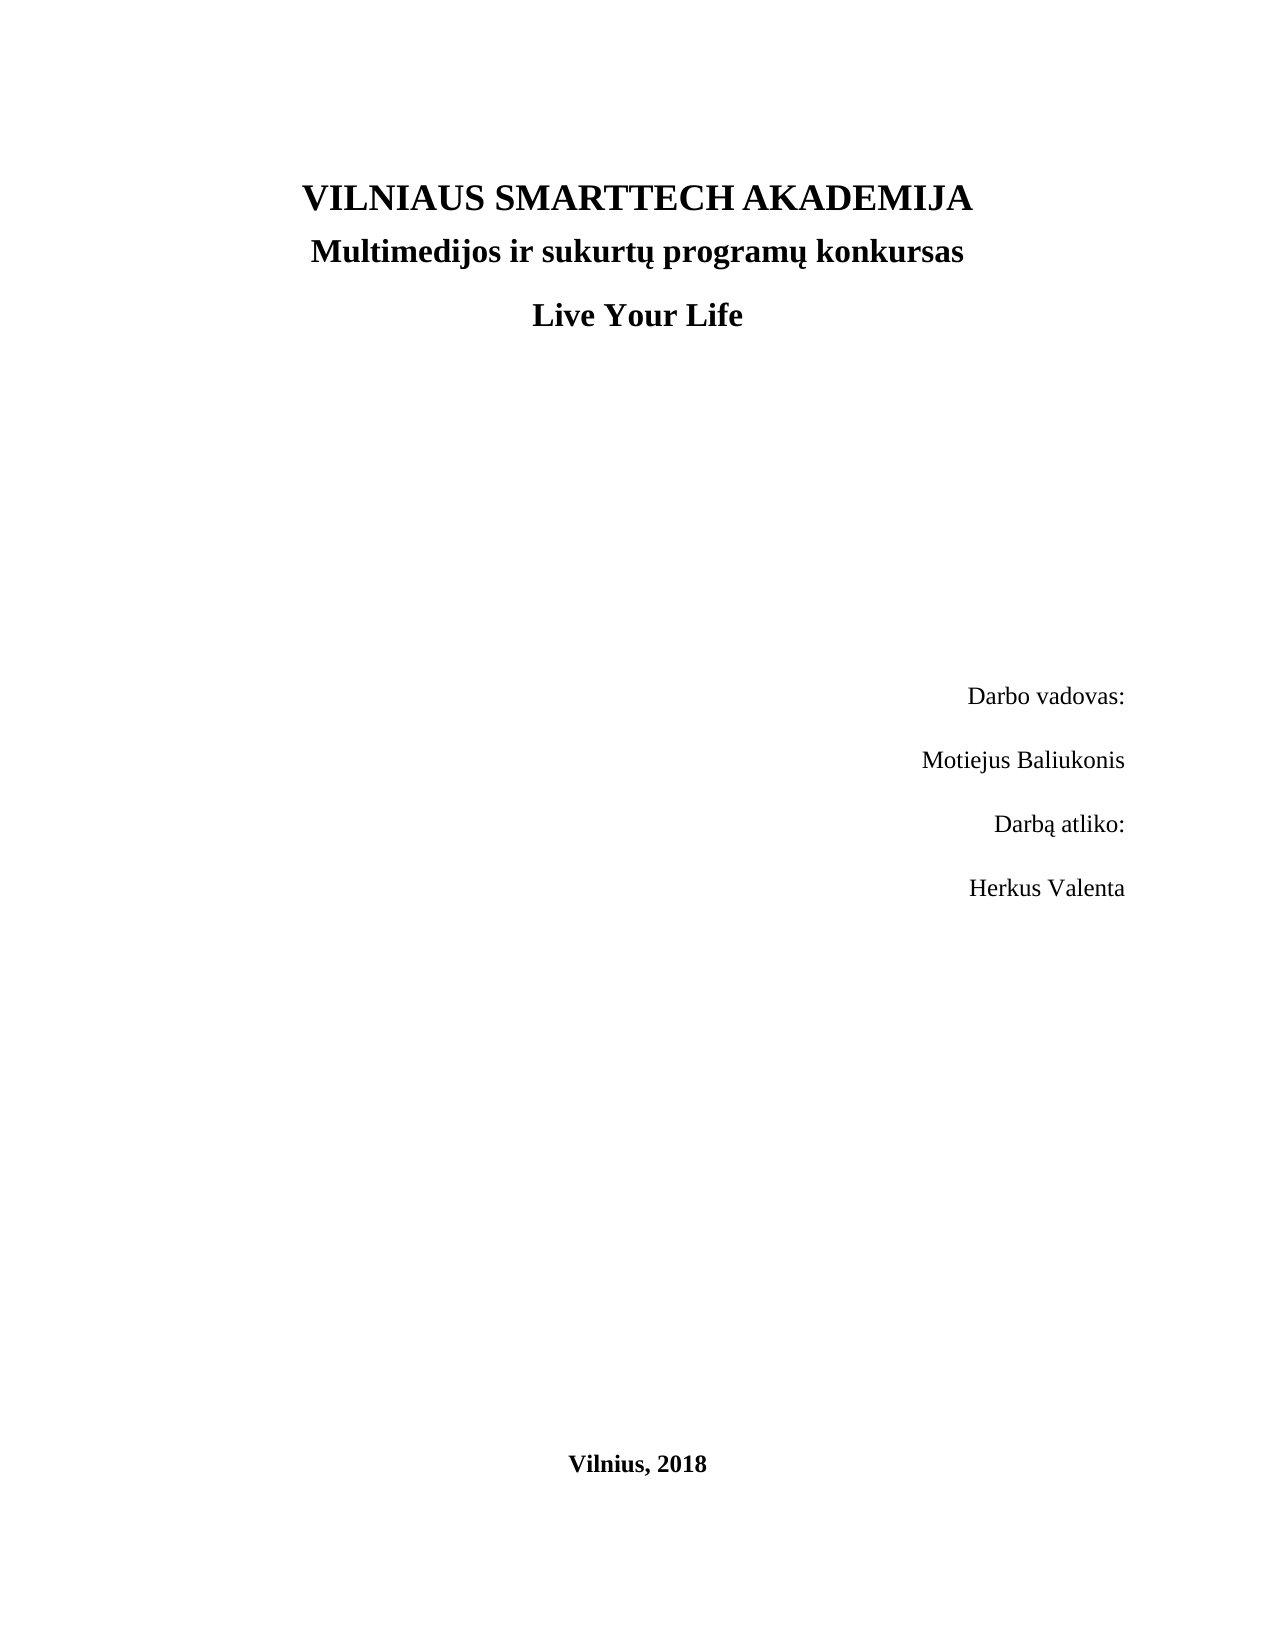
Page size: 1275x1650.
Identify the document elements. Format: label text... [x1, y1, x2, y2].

text Herkus Valenta [0, 873, 1125, 902]
text Darbo vadovas: [0, 681, 1125, 710]
text Vilnius, 2018 [150, 1449, 1125, 1478]
text Live Your Life [150, 296, 1125, 334]
text Motiejus Baliukonis [0, 745, 1125, 774]
subtitle VILNIAUS SMARTTECH AKADEMIJA [150, 175, 1125, 218]
text Darbą atliko: [0, 809, 1125, 838]
text Multimedijos ir sukurtų programų konkursas [150, 231, 1125, 269]
